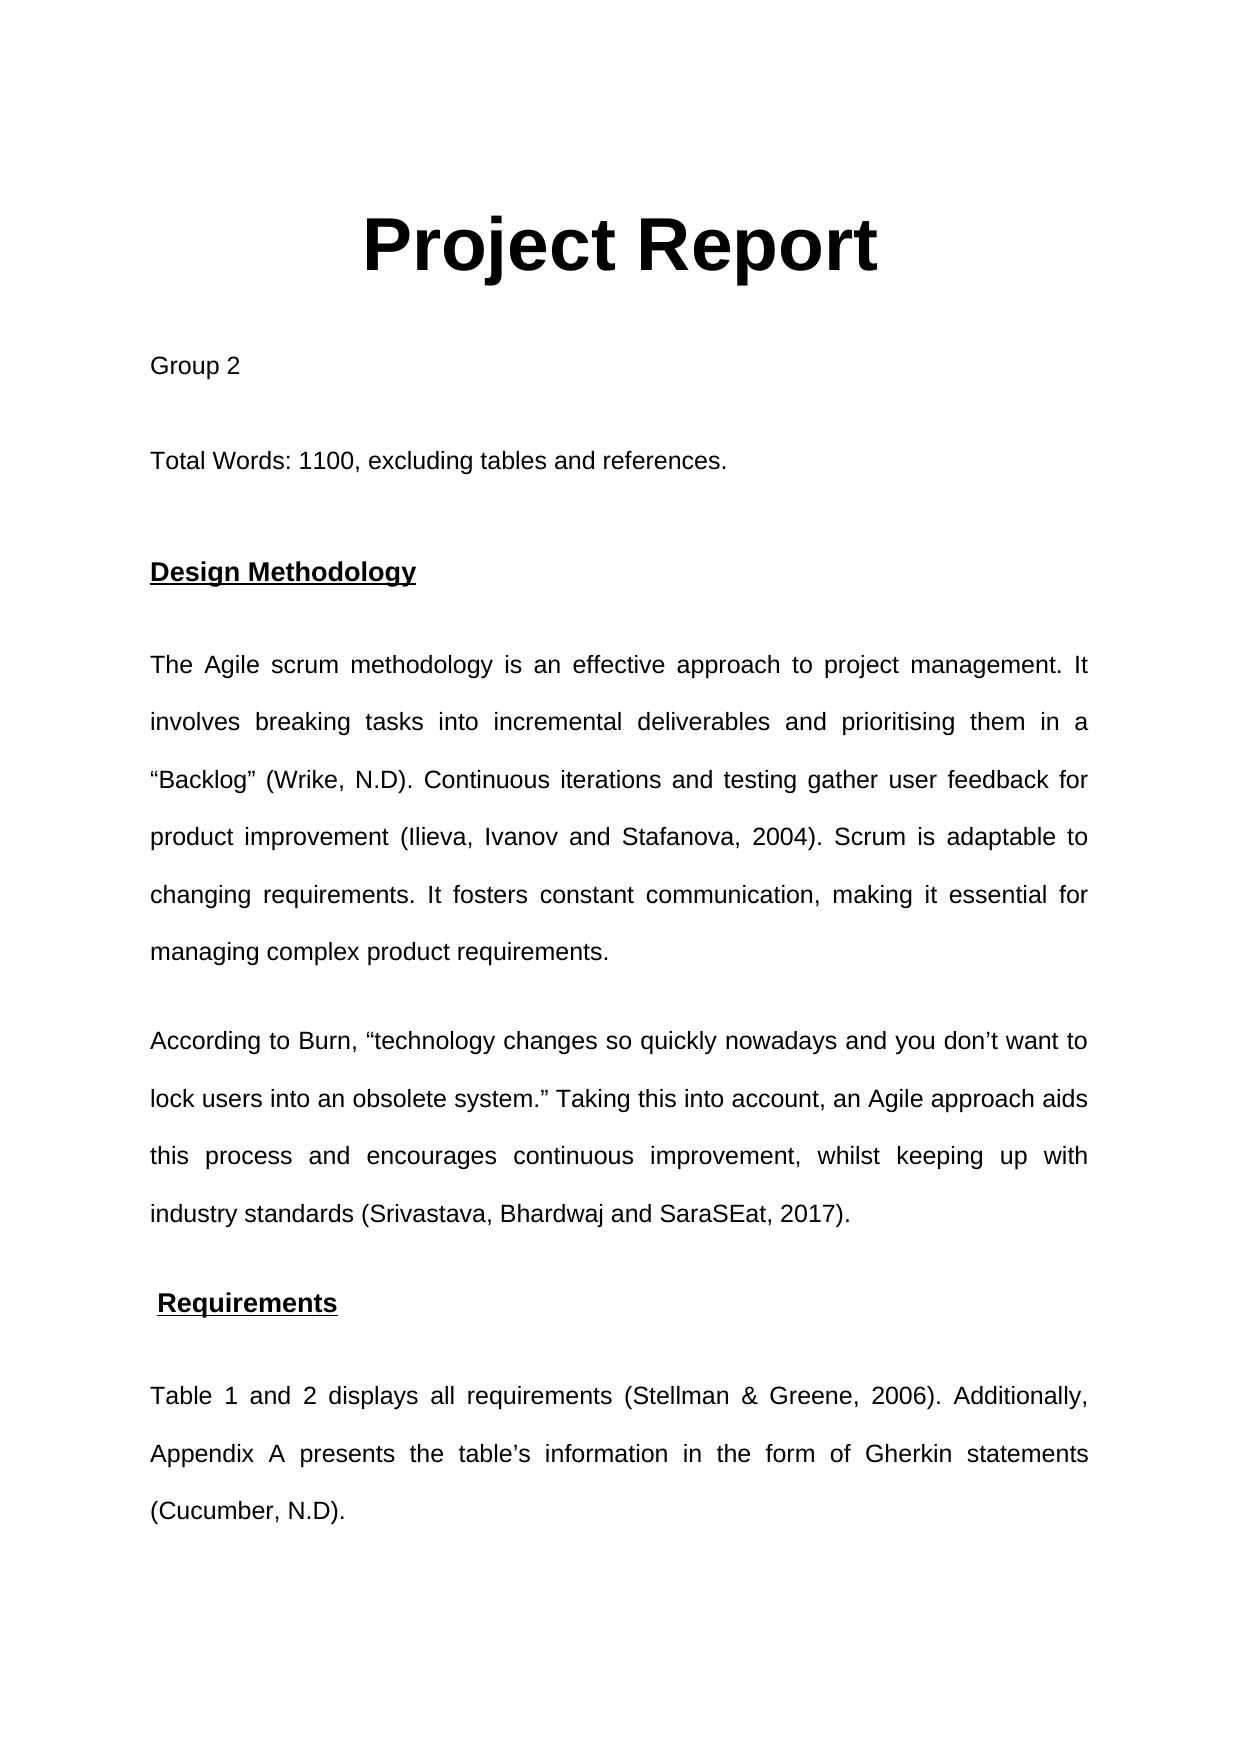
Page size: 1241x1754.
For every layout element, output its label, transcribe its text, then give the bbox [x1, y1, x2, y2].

text Table 1 and 2 displays all requirements (Stellman & Greene, 2006). Additionally, Appendix A presents the table’s information in the form of Gherkin statements (Cucumber, N.D). [150, 1381, 1090, 1525]
text According to Burn, “technology changes so quickly nowadays and you don’t want to lock users into an obsolete system.” Taking this into account, an Agile approach aids this process and encourages continuous improvement, whilst keeping up with industry standards (Srivastava, Bhardwaj and SaraSEat, 2017). [150, 1026, 1090, 1227]
title Project Report [150, 200, 1090, 286]
text Design Methodology [150, 556, 1090, 587]
text Requirements [150, 1287, 1090, 1319]
text Total Words: 1100, excluding tables and references. [150, 446, 1090, 475]
text The Agile scrum methodology is an effective approach to project management. It involves breaking tasks into incremental deliverables and prioritising them in a “Backlog” (Wrike, N.D). Continuous iterations and testing gather user feedback for product improvement (Ilieva, Ivanov and Stafanova, 2004). Scrum is adaptable to changing requirements. It fosters constant communication, making it essential for managing complex product requirements. [150, 650, 1090, 966]
text Group 2 [150, 351, 1090, 379]
